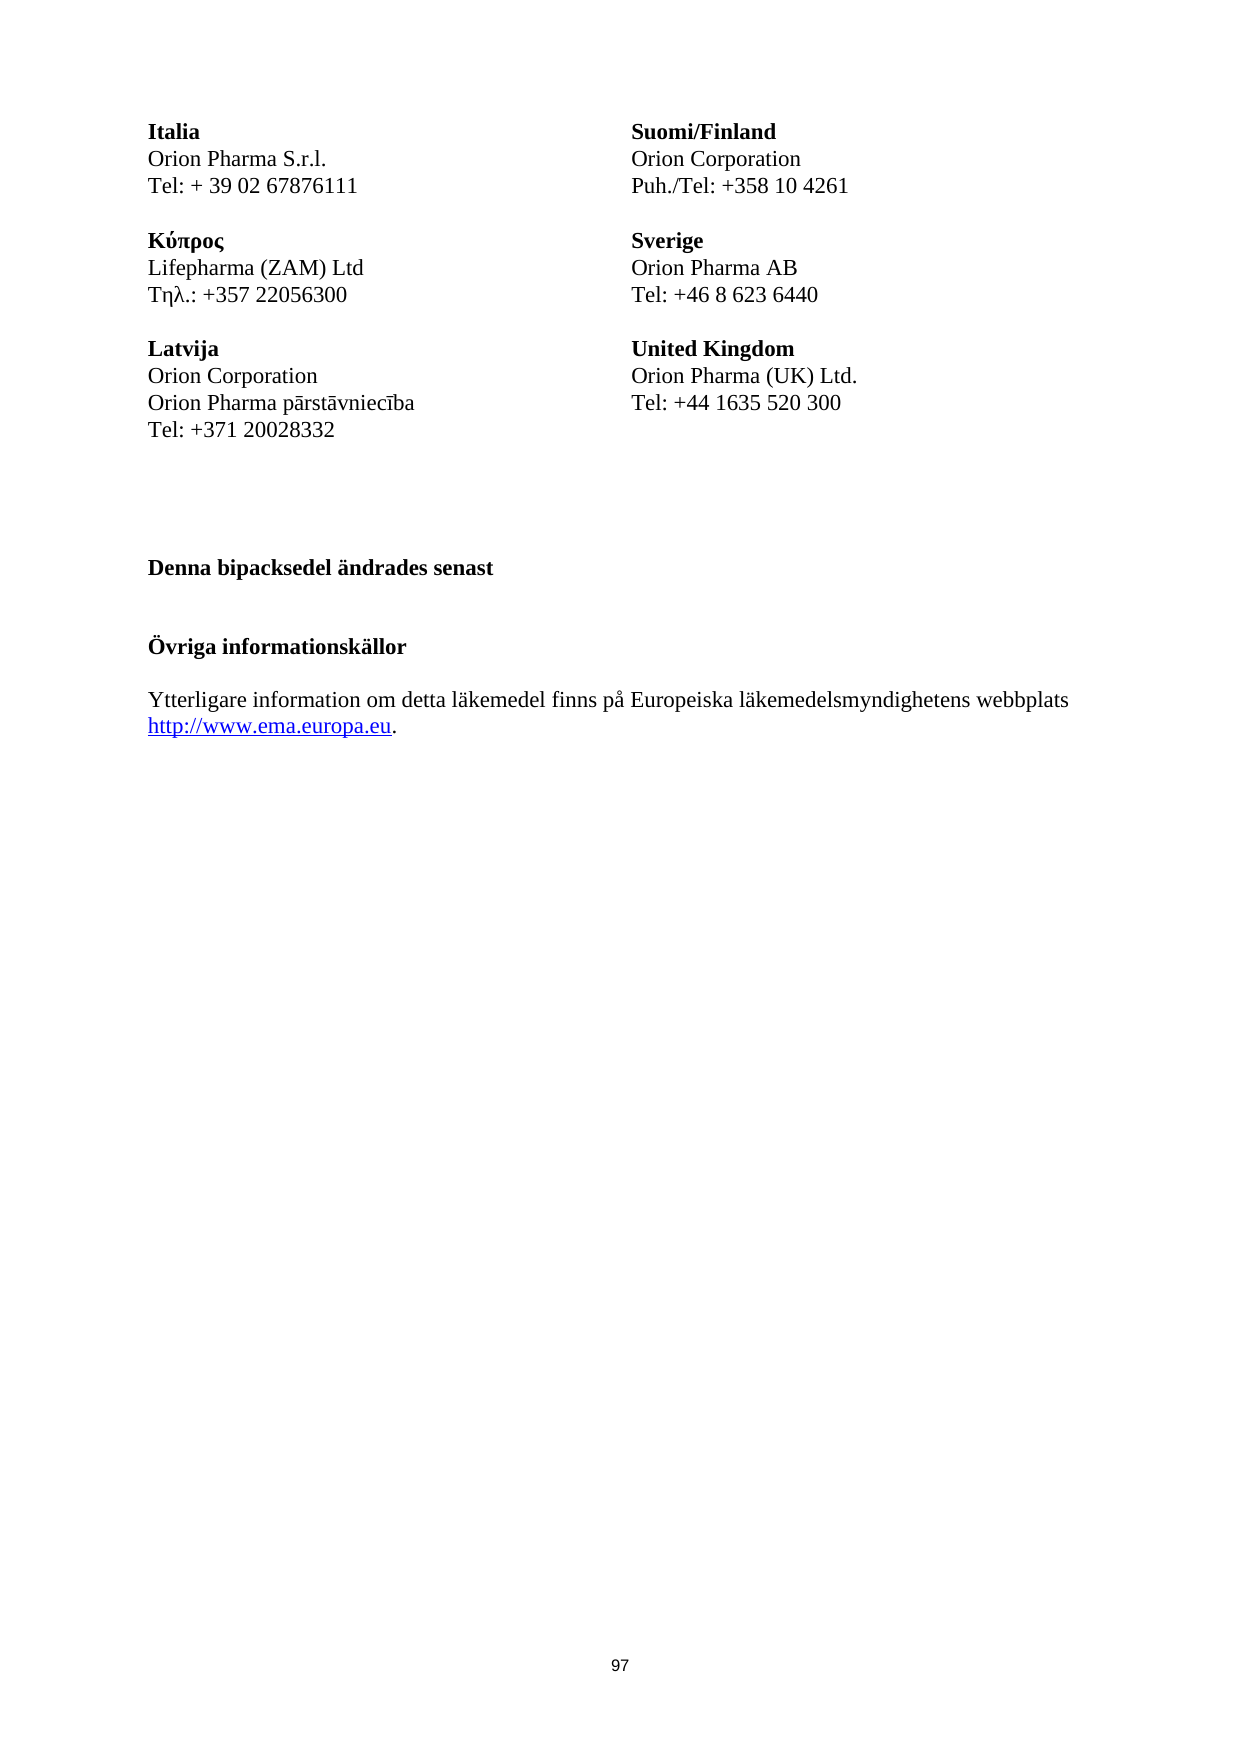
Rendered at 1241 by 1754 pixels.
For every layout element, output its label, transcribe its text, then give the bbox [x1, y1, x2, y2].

table_cell United Kingdom Orion Pharma (UK) Ltd. Tel: +44 1635 520 300 [620, 335, 1107, 527]
table_cell Sverige Orion Pharma AB Tel: +46 8 623 6440 [620, 226, 1107, 335]
text Övriga informationskällor [148, 633, 1093, 659]
table_cell Suomi/Finland Orion Corporation Puh./Tel: +358 10 4261 [620, 118, 1107, 226]
table_cell Italia Orion Pharma S.r.l. Tel: + 39 02 67876111 [136, 118, 620, 226]
text Ytterligare information om detta läkemedel finns på Europeiska läkemedelsmyndighetens webbplats http://www.ema.europa.eu. [148, 686, 1093, 738]
table_cell Κύπρος Lifepharma (ZAM) Ltd Τηλ.: +357 22056300 [136, 226, 620, 335]
text Denna bipacksedel ändrades senast [148, 554, 1093, 580]
table_cell Latvija Orion Corporation Orion Pharma pārstāvniecība Tel: +371 20028332 [136, 335, 620, 527]
